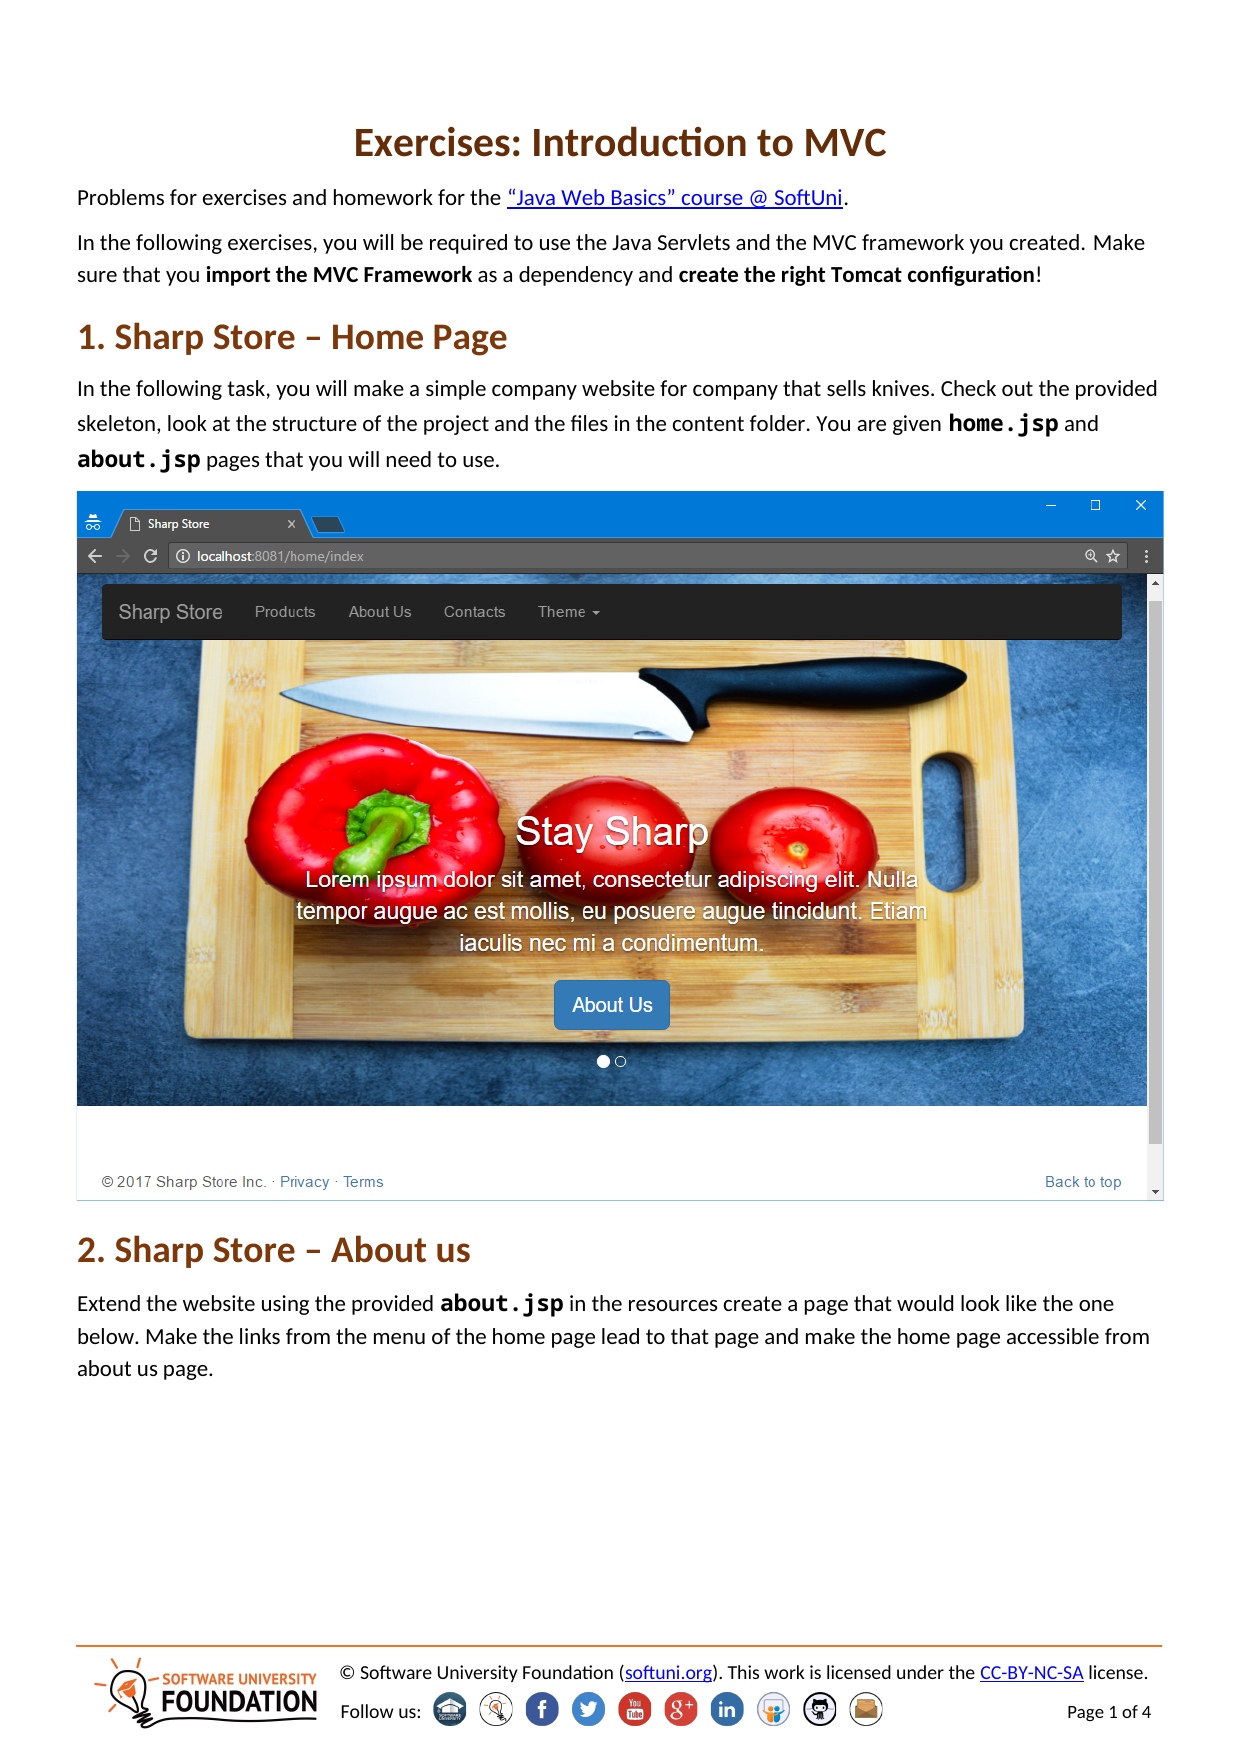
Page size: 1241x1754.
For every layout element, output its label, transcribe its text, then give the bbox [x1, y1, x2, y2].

picture [525, 1692, 559, 1726]
subtitle Sharp Store – About us [77, 1226, 1163, 1271]
picture [93, 1656, 317, 1729]
text In the following task, you will make a simple company website for company that sells knives. Check out the provided skeleton, look at the structure of the project and the files in the content folder. You are given home.jsp and about.jsp pages that you will need to use. [77, 374, 1163, 474]
text In the following exercises, you will be required to use the Java Servlets and the MVC framework you created. Make sure that you import the MVC Framework as a dependency and create the right Tomcat configuration! [77, 228, 1163, 288]
picture [664, 1692, 698, 1726]
picture [849, 1692, 883, 1726]
text Extend the website using the provided about.jsp in the resources create a page that would look like the one below. Make the links from the menu of the home page lead to that page and make the home page accessible from about us page. [77, 1287, 1163, 1382]
picture [757, 1692, 790, 1726]
subtitle Exercises: Introduction to MVC [77, 116, 1163, 167]
subtitle Sharp Store – Home Page [77, 313, 1163, 359]
picture [76, 491, 1164, 1201]
picture [618, 1692, 652, 1726]
picture [433, 1692, 467, 1726]
text Problems for exercises and homework for the “Java Web Basics” course @ SoftUni. [77, 183, 1163, 211]
picture [803, 1692, 837, 1726]
picture [479, 1692, 513, 1726]
picture [710, 1692, 744, 1726]
picture [572, 1692, 605, 1726]
